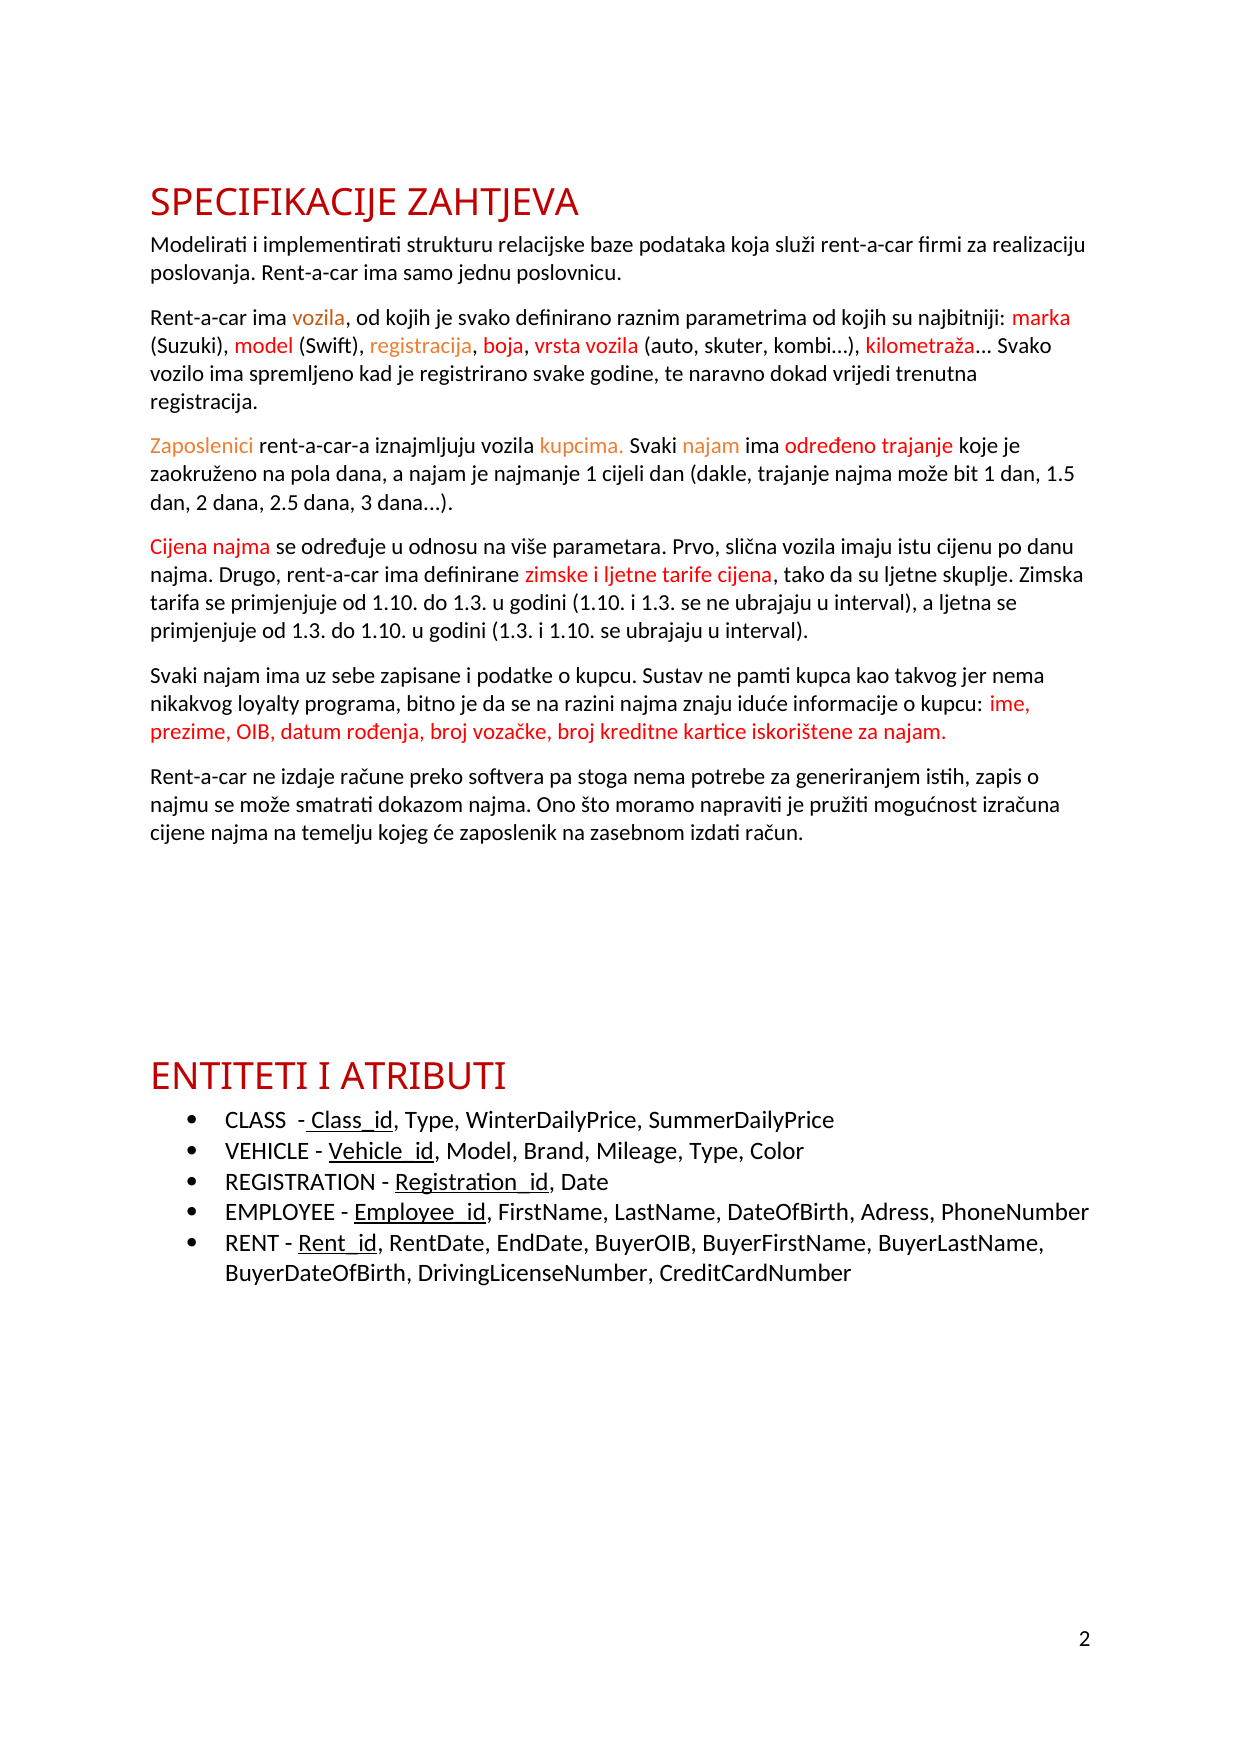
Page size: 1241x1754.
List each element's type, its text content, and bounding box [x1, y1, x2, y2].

text Rent-a-car ima vozila, od kojih je svako definirano raznim parametrima od kojih su najbitniji: marka (Suzuki), model (Swift), registracija, boja, vrsta vozila (auto, skuter, kombi…), kilometraža... Svako vozilo ima spremljeno kad je registrirano svake godine, te naravno dokad vrijedi trenutna registracija. [150, 303, 1090, 415]
list EMPLOYEE - Employee_id, FirstName, LastName, DateOfBirth, Adress, PhoneNumber [187, 1196, 1090, 1227]
list REGISTRATION - Registration_id, Date [187, 1166, 1090, 1196]
subtitle SPECIFIKACIJE ZAHTJEVA [150, 175, 1090, 226]
text Zaposlenici rent-a-car-a iznajmljuju vozila kupcima. Svaki najam ima određeno trajanje koje je zaokruženo na pola dana, a najam je najmanje 1 cijeli dan (dakle, trajanje najma može bit 1 dan, 1.5 dan, 2 dana, 2.5 dana, 3 dana...). [150, 432, 1090, 516]
text Rent-a-car ne izdaje račune preko softvera pa stoga nema potrebe za generiranjem istih, zapis o najmu se može smatrati dokazom najma. Ono što moramo napraviti je pružiti mogućnost izračuna cijene najma na temelju kojeg će zaposlenik na zasebnom izdati račun. [150, 762, 1090, 846]
subtitle ENTITETI I ATRIBUTI [150, 1049, 1090, 1101]
text Cijena najma se određuje u odnosu na više parametara. Prvo, slična vozila imaju istu cijenu po danu najma. Drugo, rent-a-car ima definirane zimske i ljetne tarife cijena, tako da su ljetne skuplje. Zimska tarifa se primjenjuje od 1.10. do 1.3. u godini (1.10. i 1.3. se ne ubrajaju u interval), a ljetna se primjenjuje od 1.3. do 1.10. u godini (1.3. i 1.10. se ubrajaju u interval). [150, 532, 1090, 644]
list VEHICLE - Vehicle_id, Model, Brand, Mileage, Type, Color [187, 1135, 1090, 1166]
text Modelirati i implementirati strukturu relacijske baze podataka koja služi rent-a-car firmi za realizaciju poslovanja. Rent-a-car ima samo jednu poslovnicu. [150, 230, 1090, 286]
text Svaki najam ima uz sebe zapisane i podatke o kupcu. Sustav ne pamti kupca kao takvog jer nema nikakvog loyalty programa, bitno je da se na razini najma znaju iduće informacije o kupcu: ime, prezime, OIB, datum rođenja, broj vozačke, broj kreditne kartice iskorištene za najam. [150, 661, 1090, 745]
list CLASS - Class_id, Type, WinterDailyPrice, SummerDailyPrice [187, 1105, 1090, 1135]
list RENT - Rent_id, RentDate, EndDate, BuyerOIB, BuyerFirstName, BuyerLastName, BuyerDateOfBirth, DrivingLicenseNumber, CreditCardNumber [187, 1227, 1090, 1288]
